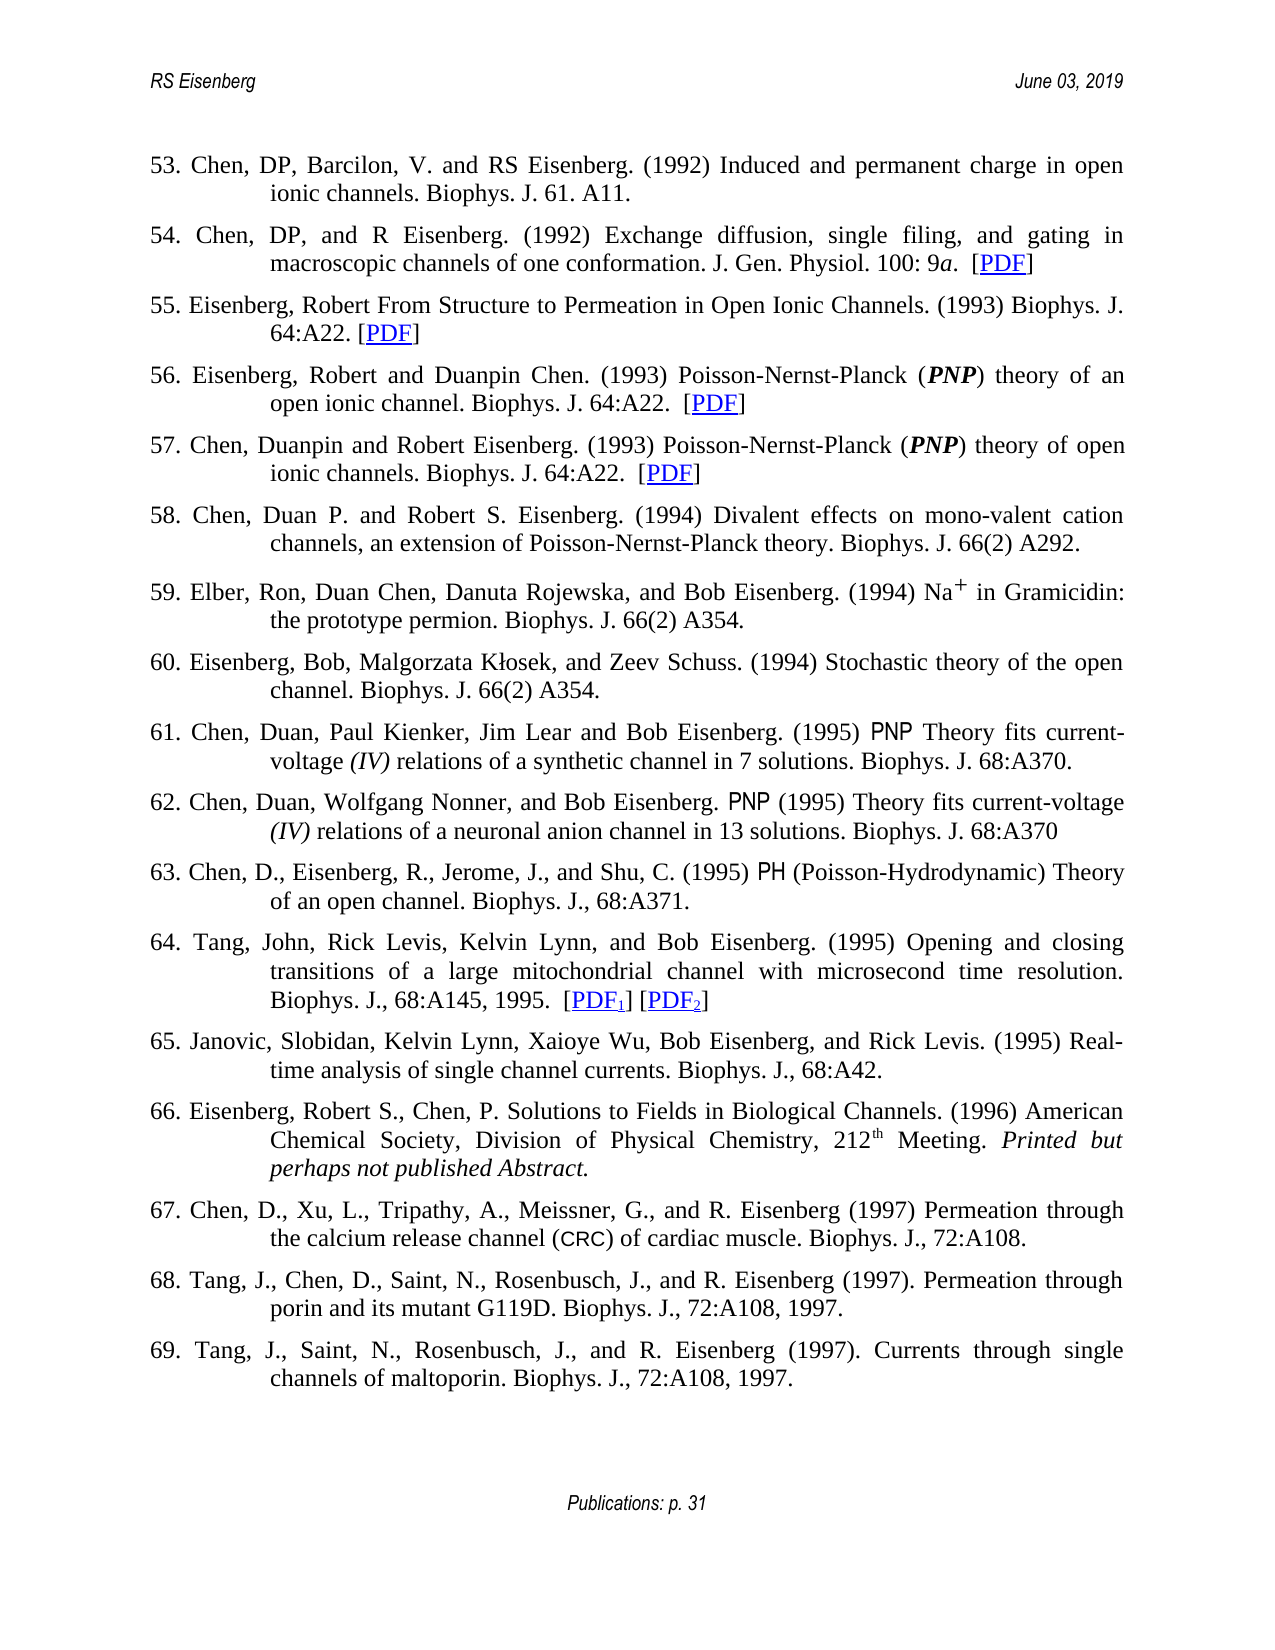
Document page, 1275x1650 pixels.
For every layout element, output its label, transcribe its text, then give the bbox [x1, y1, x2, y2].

text 64. Tang, John, Rick Levis, Kelvin Lynn, and Bob Eisenberg. (1995) Opening and closing transitions of a large mitochondrial channel with microsecond time resolution. Biophys. J., 68:A145, 1995. [PDF1] [PDF2] [150, 927, 1125, 1013]
text 62. Chen, Duan, Wolfgang Nonner, and Bob Eisenberg. PNP (1995) Theory fits current-voltage (IV) relations of a neuronal anion channel in 13 solutions. Biophys. J. 68:A370 [150, 787, 1125, 844]
text 69. Tang, J., Saint, N., Rosenbusch, J., and R. Eisenberg (1997). Currents through single channels of maltoporin. Biophys. J., 72:A108, 1997. [150, 1335, 1125, 1392]
text 56. Eisenberg, Robert and Duanpin Chen. (1993) Poisson-Nernst-Planck (PNP) theory of an open ionic channel. Biophys. J. 64:A22. [PDF] [150, 360, 1125, 417]
text 59. Elber, Ron, Duan Chen, Danuta Rojewska, and Bob Eisenberg. (1994) Na+ in Gramicidin: the prototype permion. Biophys. J. 66(2) A354. [150, 570, 1125, 634]
text 61. Chen, Duan, Paul Kienker, Jim Lear and Bob Eisenberg. (1995) PNP Theory fits current-voltage (IV) relations of a synthetic channel in 7 solutions. Biophys. J. 68:A370. [150, 717, 1125, 774]
text 67. Chen, D., Xu, L., Tripathy, A., Meissner, G., and R. Eisenberg (1997) Permeation through the calcium release channel (CRC) of cardiac muscle. Biophys. J., 72:A108. [150, 1195, 1125, 1252]
text 66. Eisenberg, Robert S., Chen, P. Solutions to Fields in Biological Channels. (1996) American Chemical Society, Division of Physical Chemistry, 212th Meeting. Printed but perhaps not published Abstract. [150, 1096, 1125, 1182]
text 53. Chen, DP, Barcilon, V. and RS Eisenberg. (1992) Induced and permanent charge in open ionic channels. Biophys. J. 61. A11. [150, 150, 1125, 207]
text 68. Tang, J., Chen, D., Saint, N., Rosenbusch, J., and R. Eisenberg (1997). Permeation through porin and its mutant G119D. Biophys. J., 72:A108, 1997. [150, 1265, 1125, 1322]
text 57. Chen, Duanpin and Robert Eisenberg. (1993) Poisson-Nernst-Planck (PNP) theory of open ionic channels. Biophys. J. 64:A22. [PDF] [150, 430, 1125, 487]
text 55. Eisenberg, Robert From Structure to Permeation in Open Ionic Channels. (1993) Biophys. J. 64:A22. [PDF] [150, 290, 1125, 347]
text 65. Janovic, Slobidan, Kelvin Lynn, Xaioye Wu, Bob Eisenberg, and Rick Levis. (1995) Real-time analysis of single channel currents. Biophys. J., 68:A42. [150, 1026, 1125, 1083]
text 58. Chen, Duan P. and Robert S. Eisenberg. (1994) Divalent effects on mono-valent cation channels, an extension of Poisson-Nernst-Planck theory. Biophys. J. 66(2) A292. [150, 500, 1125, 557]
text 60. Eisenberg, Bob, Malgorzata Kłosek, and Zeev Schuss. (1994) Stochastic theory of the open channel. Biophys. J. 66(2) A354. [150, 647, 1125, 704]
text 63. Chen, D., Eisenberg, R., Jerome, J., and Shu, C. (1995) PH (Poisson-Hydrodynamic) Theory of an open channel. Biophys. J., 68:A371. [150, 857, 1125, 915]
text 54. Chen, DP, and R Eisenberg. (1992) Exchange diffusion, single filing, and gating in macroscopic channels of one conformation. J. Gen. Physiol. 100: 9a. [PDF] [150, 220, 1125, 277]
